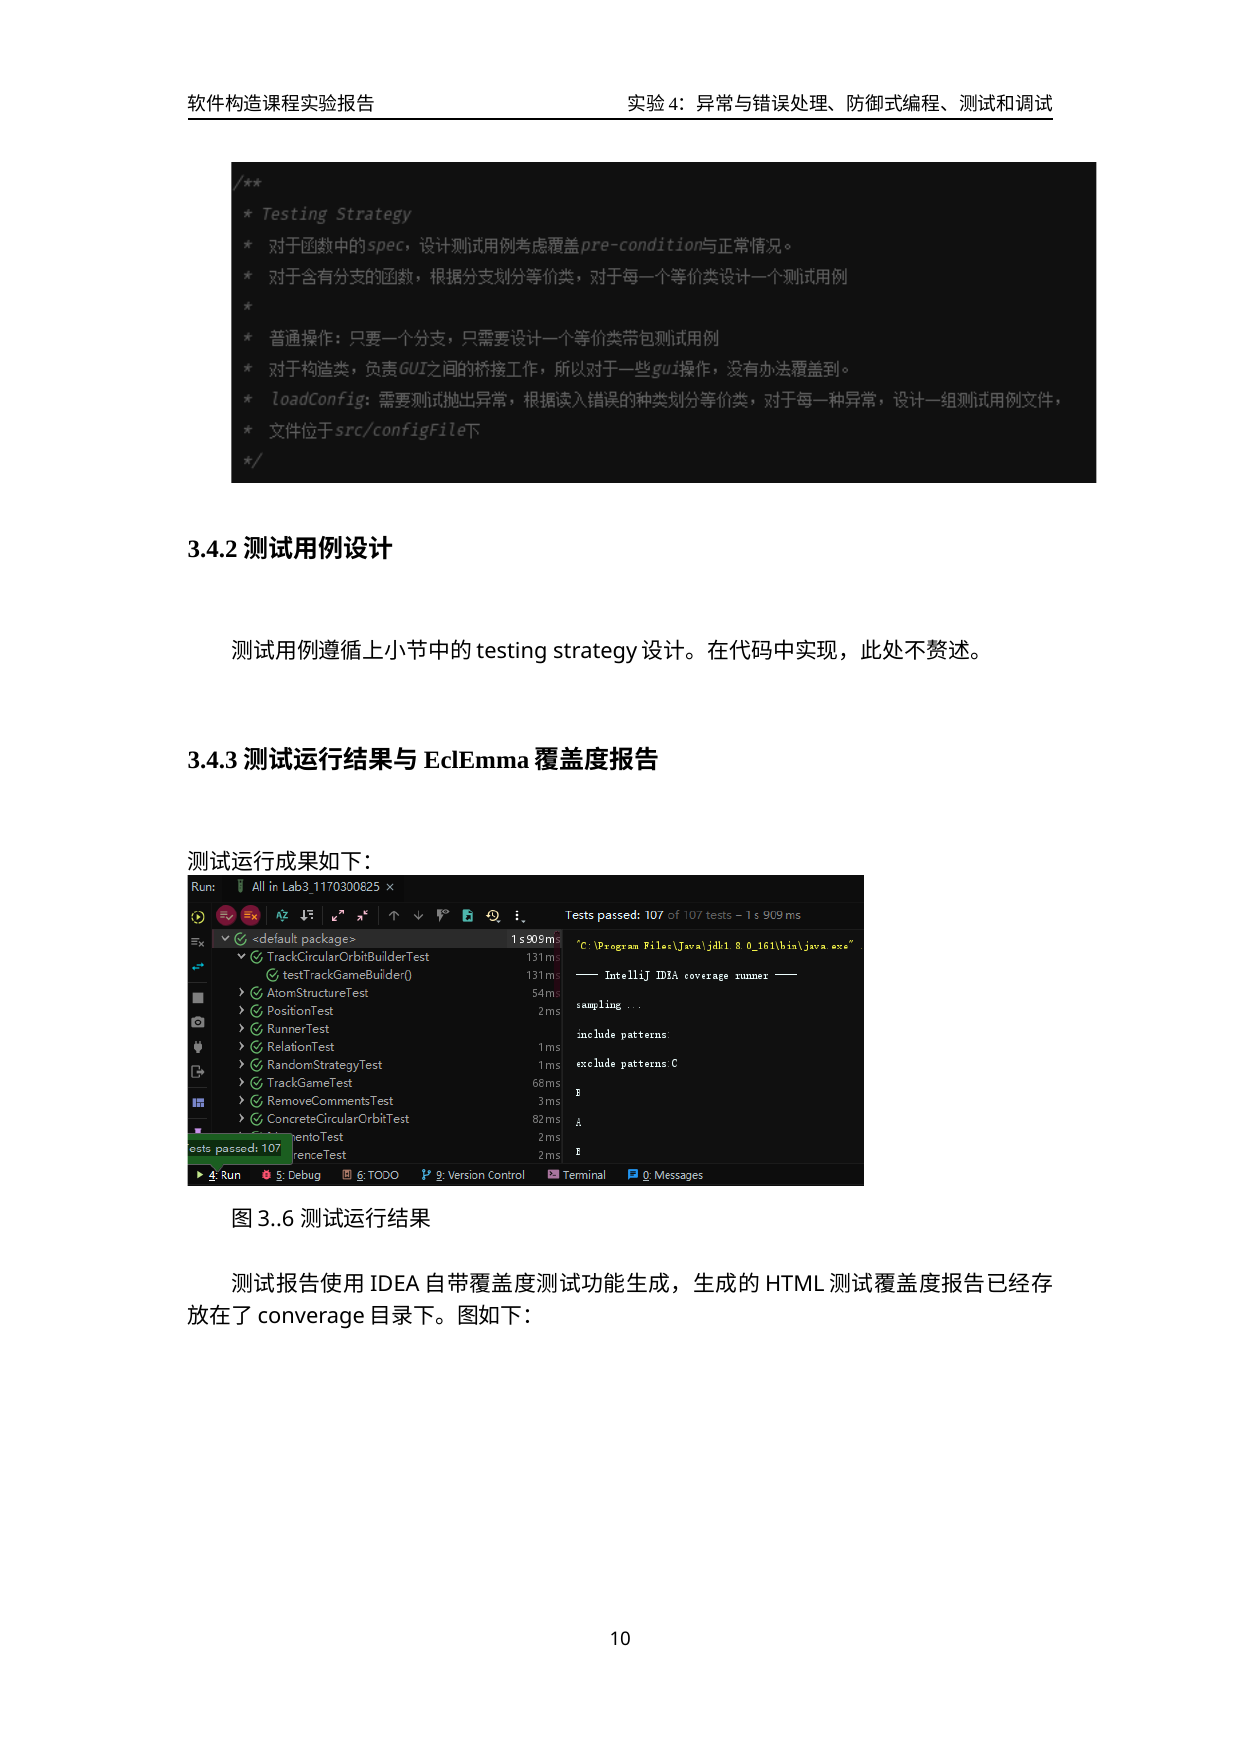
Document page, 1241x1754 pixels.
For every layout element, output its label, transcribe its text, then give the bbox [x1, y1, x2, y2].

text 测试运行成果如下： [187, 843, 1053, 876]
picture [231, 162, 1097, 483]
text 图3..6 测试运行结果 [187, 1201, 1053, 1233]
picture [187, 875, 864, 1186]
text 测试报告使用IDEA自带覆盖度测试功能生成，生成的HTML测试覆盖度报告已经存放在了converage目录下。图如下： [187, 1266, 1053, 1331]
subtitle 测试运行结果与EclEmma覆盖度报告 [187, 725, 1053, 790]
text 测试用例遵循上小节中的testing strategy设计。在代码中实现，此处不赘述。 [231, 633, 1053, 665]
subtitle 测试用例设计 [187, 514, 1053, 579]
